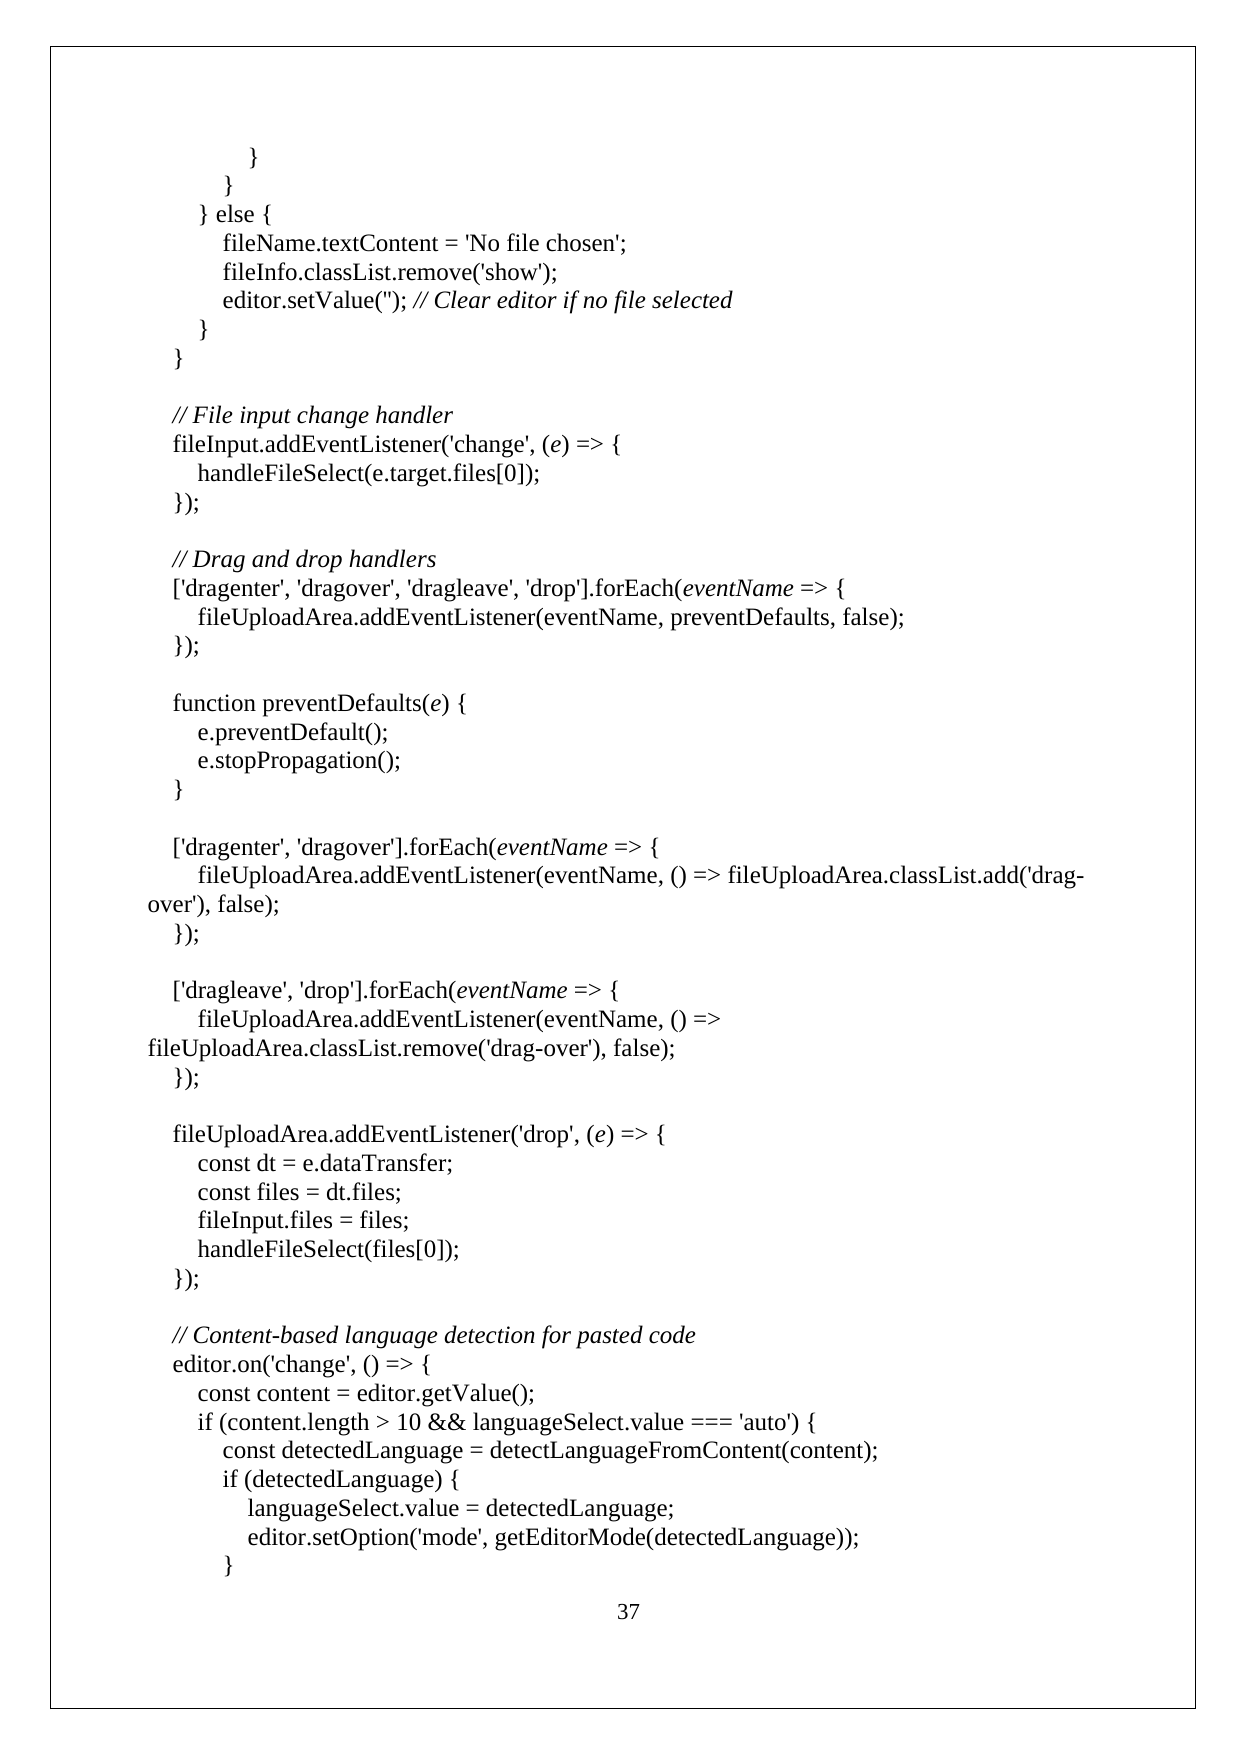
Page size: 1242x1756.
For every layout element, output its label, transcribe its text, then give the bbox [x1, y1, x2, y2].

text handleFileSelect(files[0]); [147, 1234, 1109, 1263]
text fileUploadArea.addEventListener(eventName, () => fileUploadArea.classList.add('drag-over'), false); [147, 860, 1109, 918]
text languageSelect.value = detectedLanguage; [147, 1493, 1109, 1522]
text fileInput.files = files; [147, 1205, 1109, 1234]
text ['dragleave', 'drop'].forEach(eventName => { [147, 975, 1109, 1004]
text handleFileSelect(e.target.files[0]); [147, 458, 1109, 487]
text } [147, 314, 1109, 343]
text editor.setValue(''); // Clear editor if no file selected [147, 285, 1109, 314]
text e.stopPropagation(); [147, 745, 1109, 774]
text fileUploadArea.addEventListener('drop', (e) => { [147, 1119, 1109, 1148]
text // Content-based language detection for pasted code [147, 1320, 1109, 1349]
text editor.on('change', () => { [147, 1349, 1109, 1378]
text e.preventDefault(); [147, 717, 1109, 745]
text editor.setOption('mode', getEditorMode(detectedLanguage)); [147, 1522, 1109, 1550]
text } [147, 1550, 1109, 1579]
text function preventDefaults(e) { [147, 688, 1109, 717]
text const files = dt.files; [147, 1177, 1109, 1205]
text }); [147, 1062, 1109, 1090]
text }); [147, 918, 1109, 947]
text }); [147, 1263, 1109, 1292]
text const content = editor.getValue(); [147, 1378, 1109, 1407]
text fileUploadArea.addEventListener(eventName, () => fileUploadArea.classList.remove('drag-over'), false); [147, 1004, 1109, 1062]
text if (content.length > 10 && languageSelect.value === 'auto') { [147, 1407, 1109, 1435]
text } [147, 774, 1109, 803]
text fileName.textContent = 'No file chosen'; [147, 228, 1109, 257]
text } else { [147, 199, 1109, 228]
text } [147, 142, 1109, 170]
text // File input change handler [147, 400, 1109, 429]
text fileUploadArea.addEventListener(eventName, preventDefaults, false); [147, 602, 1109, 630]
text // Drag and drop handlers [147, 544, 1109, 573]
text fileInput.addEventListener('change', (e) => { [147, 429, 1109, 458]
text } [147, 343, 1109, 372]
text ['dragenter', 'dragover', 'dragleave', 'drop'].forEach(eventName => { [147, 573, 1109, 602]
text if (detectedLanguage) { [147, 1464, 1109, 1493]
text }); [147, 630, 1109, 659]
text fileInfo.classList.remove('show'); [147, 257, 1109, 285]
text const detectedLanguage = detectLanguageFromContent(content); [147, 1435, 1109, 1464]
text }); [147, 487, 1109, 515]
text ['dragenter', 'dragover'].forEach(eventName => { [147, 832, 1109, 860]
text const dt = e.dataTransfer; [147, 1148, 1109, 1177]
text } [147, 170, 1109, 199]
